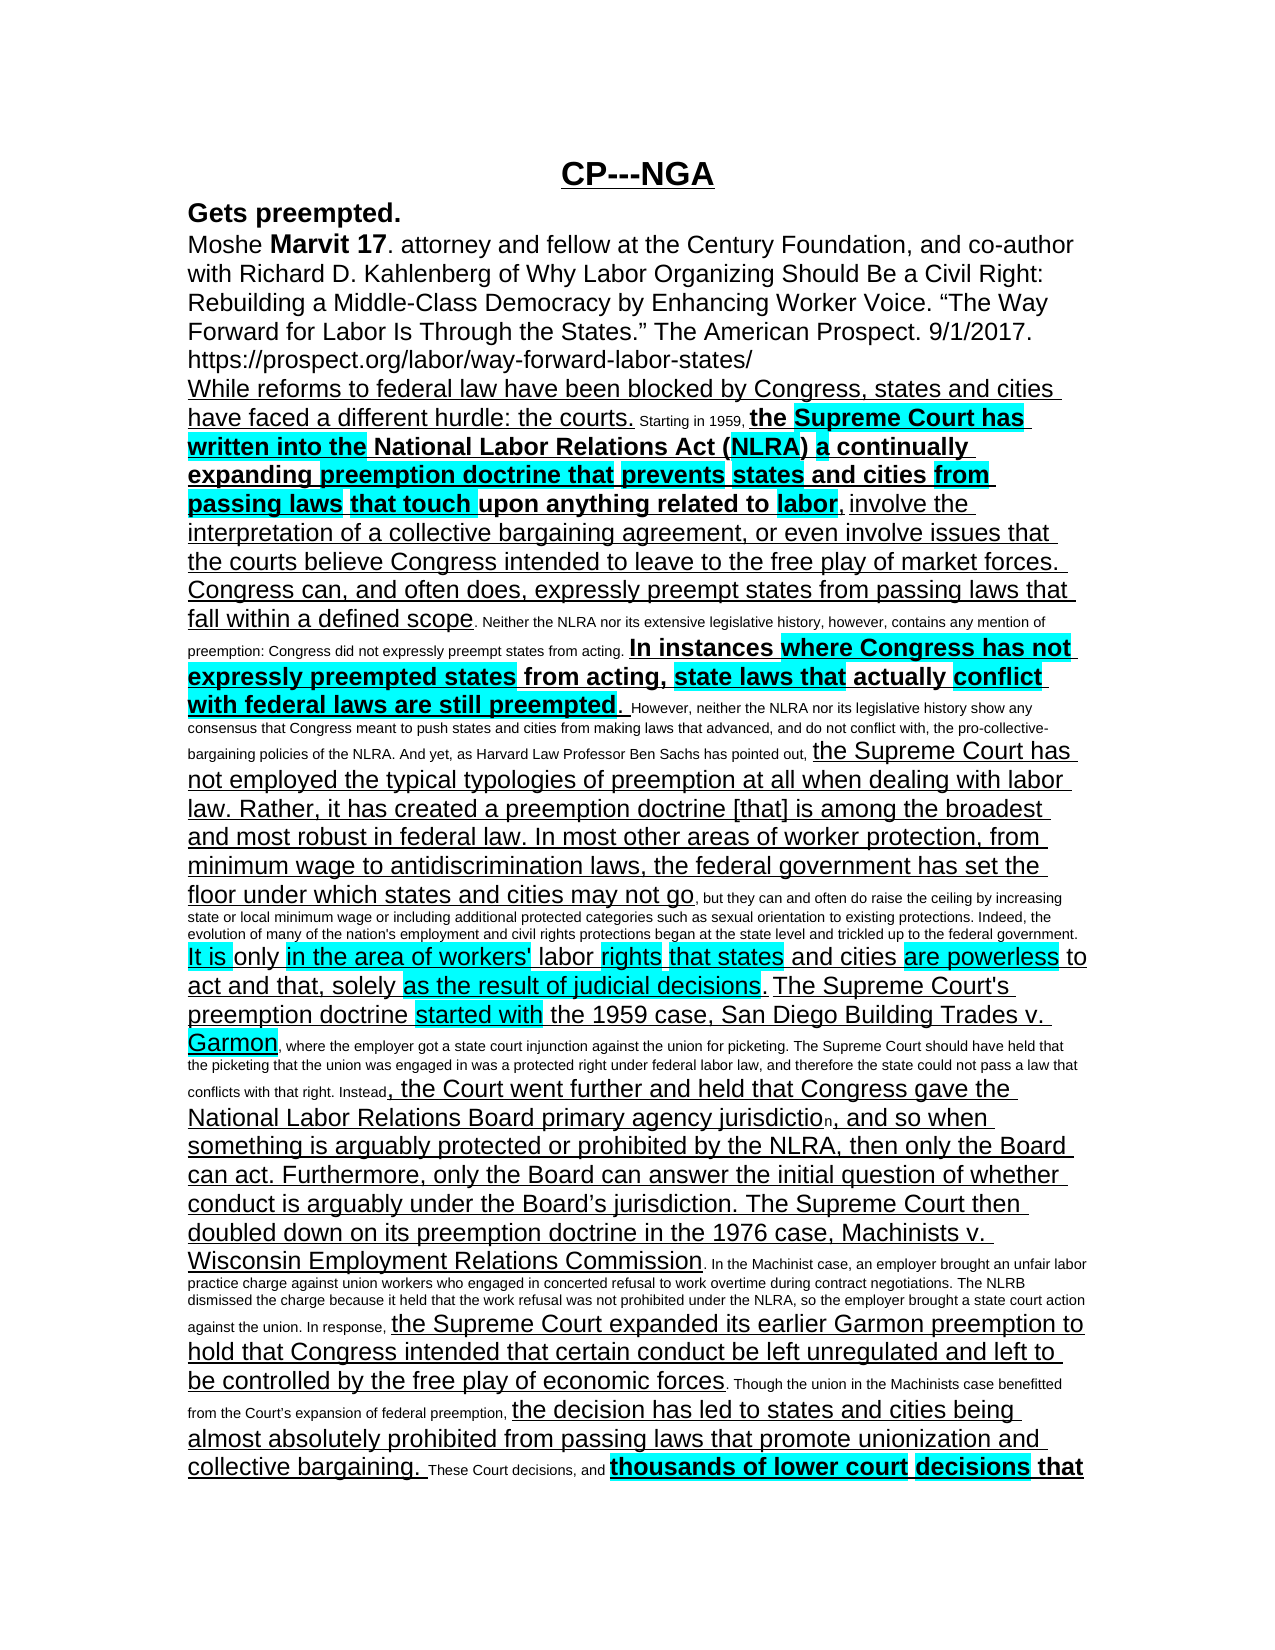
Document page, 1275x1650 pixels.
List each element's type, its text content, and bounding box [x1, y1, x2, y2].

subtitle CP---NGA [187, 154, 1087, 193]
subtitle Gets preempted. [187, 197, 1087, 228]
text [187, 968, 1087, 1481]
text Moshe Marvit 17. attorney and fellow at the Century Foundation, and co-author with Richard D. Kahlenberg of Why Labor Organizing Should Be a Civil Right: Rebuilding a Middle-Class Democracy by Enhancing Worker Voice. “The Way Forward for Labor Is Through the States.” The American Prospect. 9/1/2017. https://prospect.org/labor/way-forward-labor-states/ [187, 228, 1087, 374]
